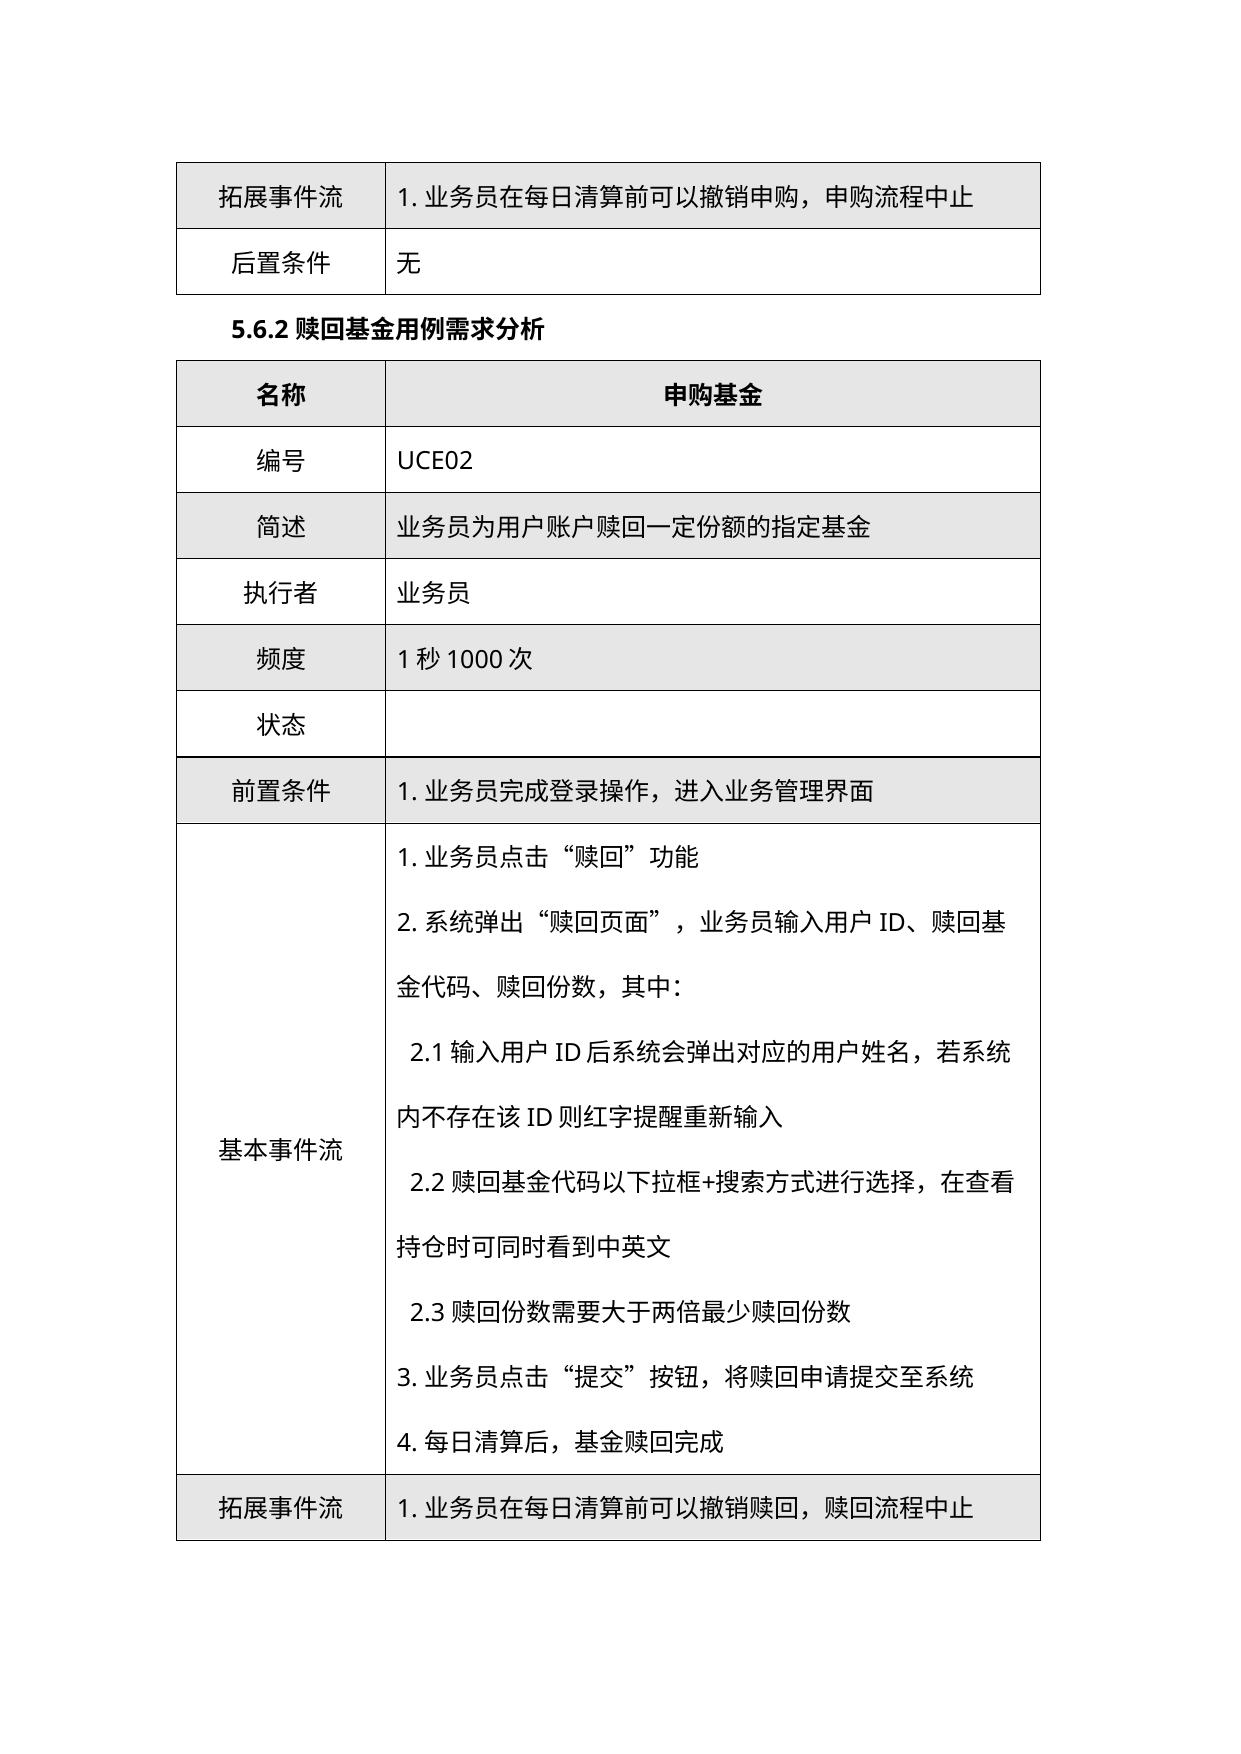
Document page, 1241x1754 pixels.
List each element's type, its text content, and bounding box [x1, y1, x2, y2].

table_cell 编号 [177, 427, 385, 492]
table_cell 业务员为用户账户赎回一定份额的指定基金 [386, 493, 1040, 558]
table_cell 1. 业务员点击“赎回”功能 2. 系统弹出“赎回页面”，业务员输入用户ID、赎回基金代码、赎回份数，其中： 2.1输入用户ID后系统会弹出对应的用户姓名，若系统内不存在该ID则红字提醒重新输入 2.2 赎回基金代码以下拉框+搜索方式进行选择，在查看持仓时可同时看到中英文 2.3 赎回份数需要大于两倍最少赎回份数 3. 业务员点击“提交”按钮，将赎回申请提交至系统 4. 每日清算后，基金赎回完成 [386, 824, 1040, 1473]
table_cell 频度 [177, 625, 385, 690]
table_cell 业务员 [386, 559, 1040, 624]
text 5.6.2 赎回基金用例需求分析 [187, 295, 1053, 360]
table_cell 前置条件 [177, 758, 385, 822]
table_cell 1. 业务员在每日清算前可以撤销赎回，赎回流程中止 [386, 1475, 1040, 1539]
table_cell 1. 业务员完成登录操作，进入业务管理界面 [386, 758, 1040, 822]
table_cell 后置条件 [177, 229, 385, 294]
table_header 名称 [177, 361, 385, 426]
table_cell 基本事件流 [177, 824, 385, 1473]
table_cell 状态 [177, 691, 385, 756]
table_cell UCE02 [386, 427, 1040, 492]
table_header 申购基金 [386, 361, 1040, 426]
table_cell [386, 691, 1040, 756]
table_cell 1秒1000次 [386, 625, 1040, 690]
table_cell 拓展事件流 [177, 1475, 385, 1539]
table_cell 无 [386, 229, 1040, 294]
table_cell 拓展事件流 [177, 163, 385, 228]
table_cell 执行者 [177, 559, 385, 624]
table_cell 简述 [177, 493, 385, 558]
table_cell 1. 业务员在每日清算前可以撤销申购，申购流程中止 [386, 163, 1040, 228]
